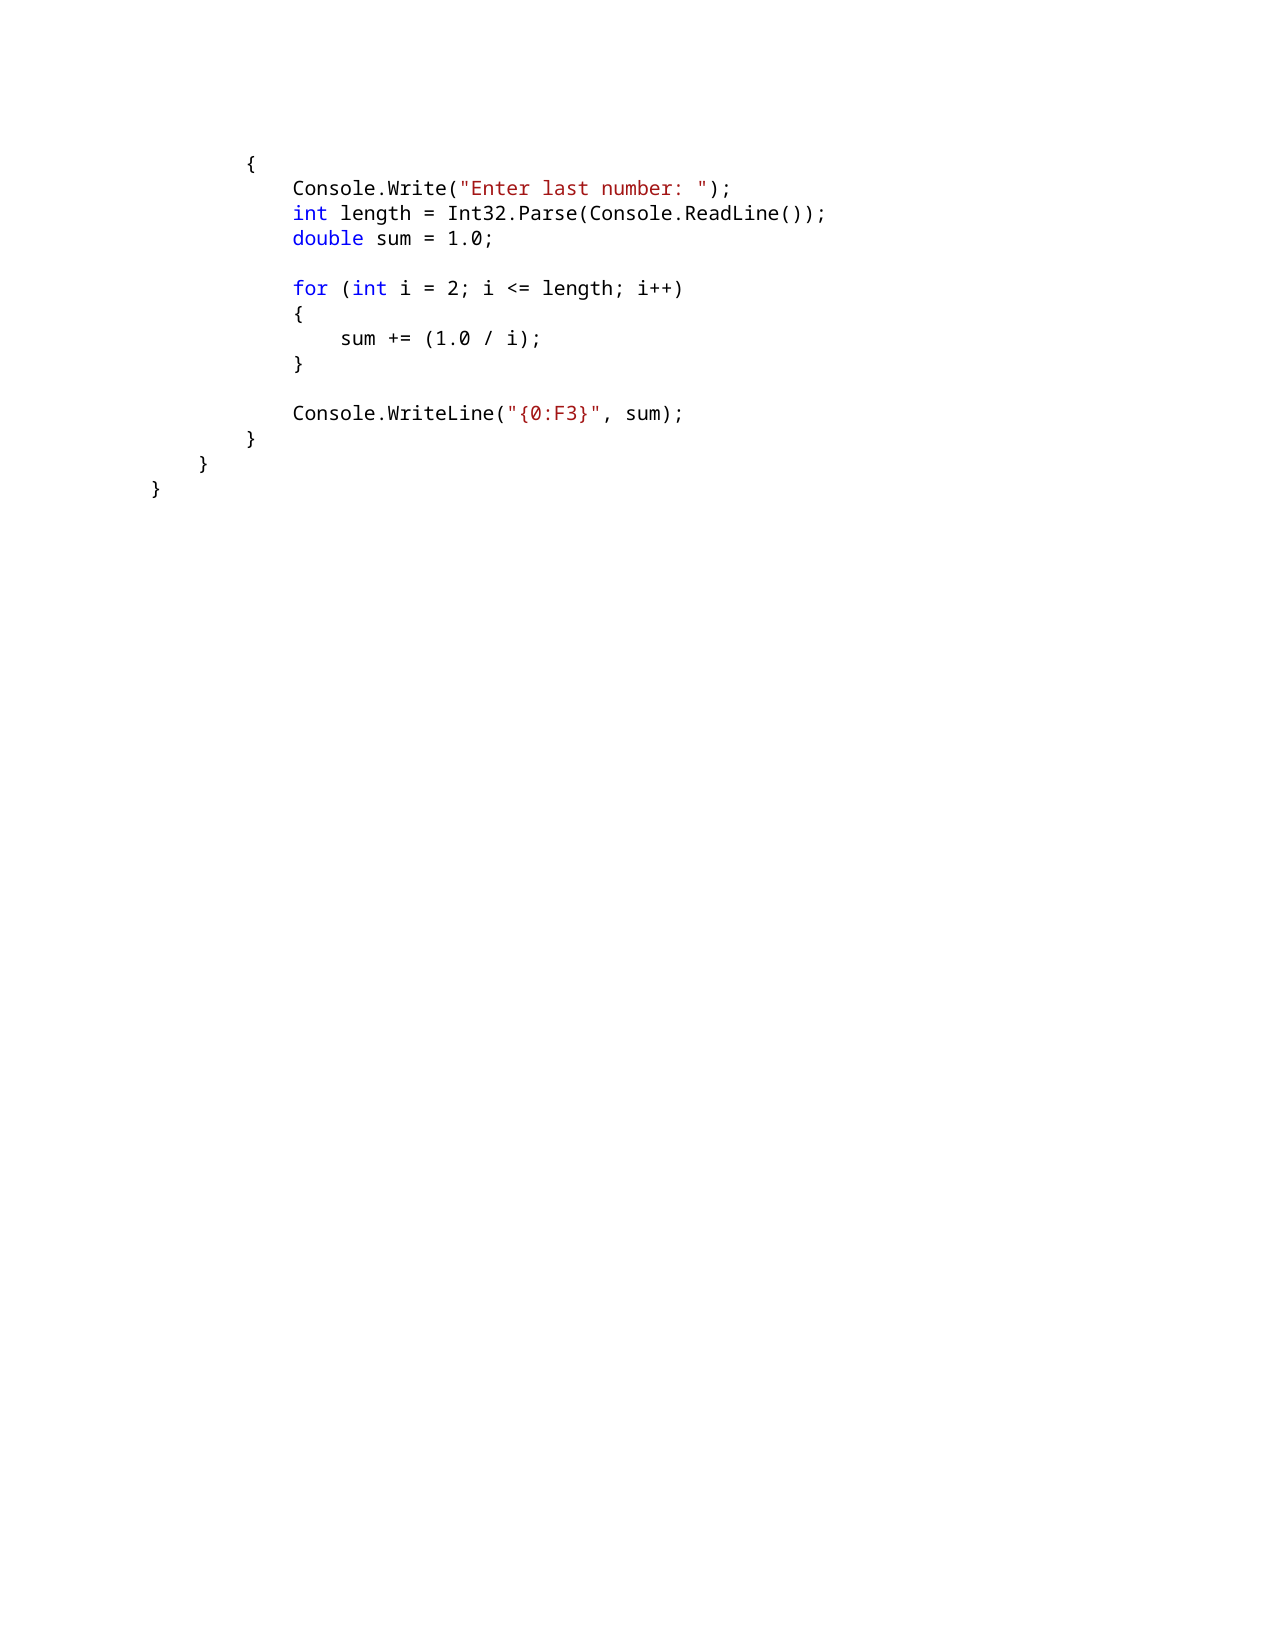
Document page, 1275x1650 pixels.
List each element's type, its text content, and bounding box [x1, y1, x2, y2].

text Console.Write("Enter last number: "); [150, 175, 1125, 200]
text Console.WriteLine("{0:F3}", sum); [150, 400, 1125, 425]
text } [150, 425, 1125, 450]
text } [150, 450, 1125, 475]
text double sum = 1.0; [150, 225, 1125, 250]
text sum += (1.0 / i); [150, 325, 1125, 350]
text for (int i = 2; i <= length; i++) [150, 275, 1125, 300]
text { [150, 300, 1125, 325]
text int length = Int32.Parse(Console.ReadLine()); [150, 200, 1125, 225]
text } [150, 350, 1125, 375]
text } [150, 475, 1125, 500]
text { [150, 150, 1125, 175]
